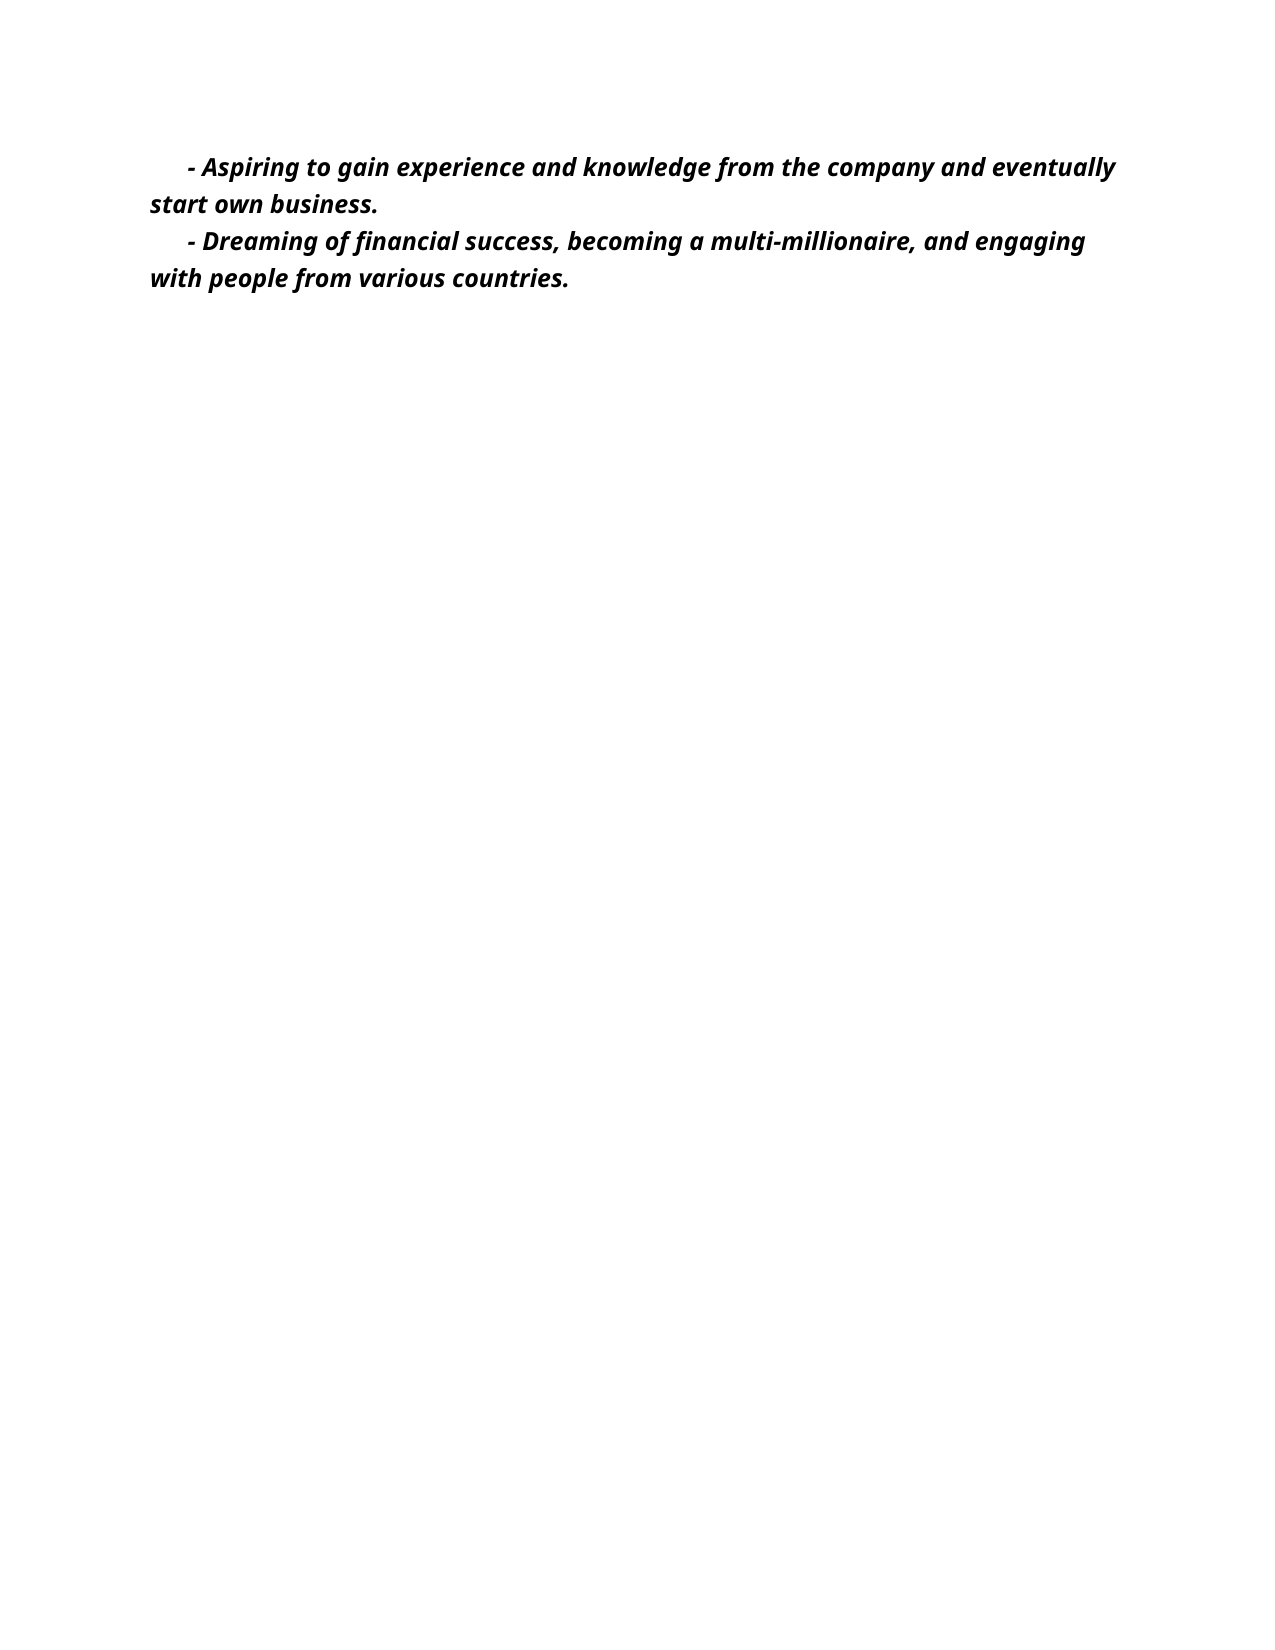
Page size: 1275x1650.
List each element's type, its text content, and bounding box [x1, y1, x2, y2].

text - Aspiring to gain experience and knowledge from the company and eventually start own business. [150, 150, 1125, 221]
text - Dreaming of financial success, becoming a multi-millionaire, and engaging with people from various countries. [150, 223, 1125, 294]
